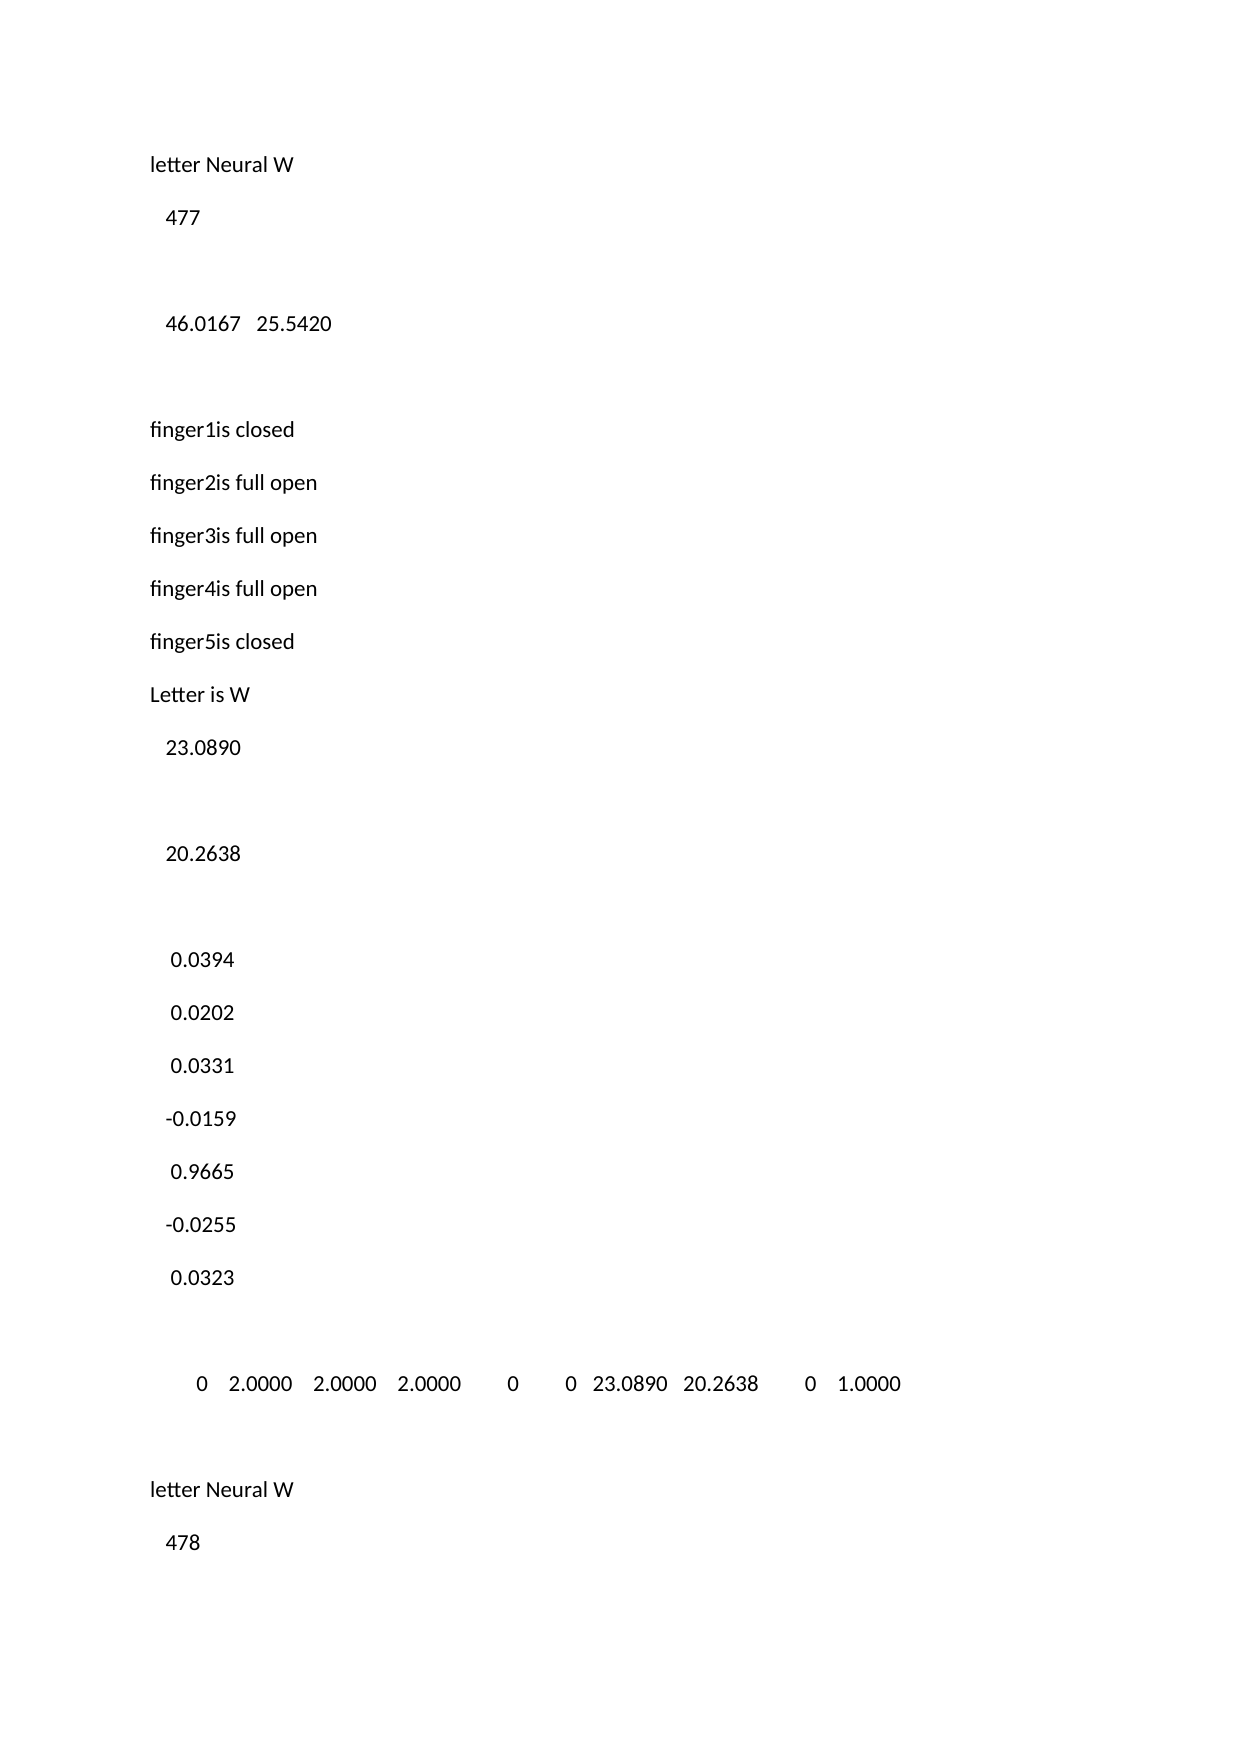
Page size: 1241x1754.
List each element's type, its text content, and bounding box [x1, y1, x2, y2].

text 478 [150, 1528, 1090, 1557]
text -0.0159 [150, 1104, 1090, 1132]
text 477 [150, 203, 1090, 231]
text 0.9665 [150, 1157, 1090, 1185]
text -0.0255 [150, 1210, 1090, 1238]
text 20.2638 [150, 839, 1090, 867]
text 0.0323 [150, 1263, 1090, 1291]
text finger2is full open [150, 468, 1090, 496]
text 0.0394 [150, 945, 1090, 973]
text finger1is closed [150, 415, 1090, 443]
text letter Neural W [150, 150, 1090, 178]
text 0.0331 [150, 1051, 1090, 1079]
text 46.0167 25.5420 [150, 309, 1090, 337]
text finger4is full open [150, 574, 1090, 602]
text 23.0890 [150, 733, 1090, 761]
text 0 2.0000 2.0000 2.0000 0 0 23.0890 20.2638 0 1.0000 [150, 1369, 1090, 1397]
text finger5is closed [150, 627, 1090, 655]
text Letter is W [150, 680, 1090, 708]
text 0.0202 [150, 998, 1090, 1026]
text letter Neural W [150, 1476, 1090, 1503]
text finger3is full open [150, 521, 1090, 549]
